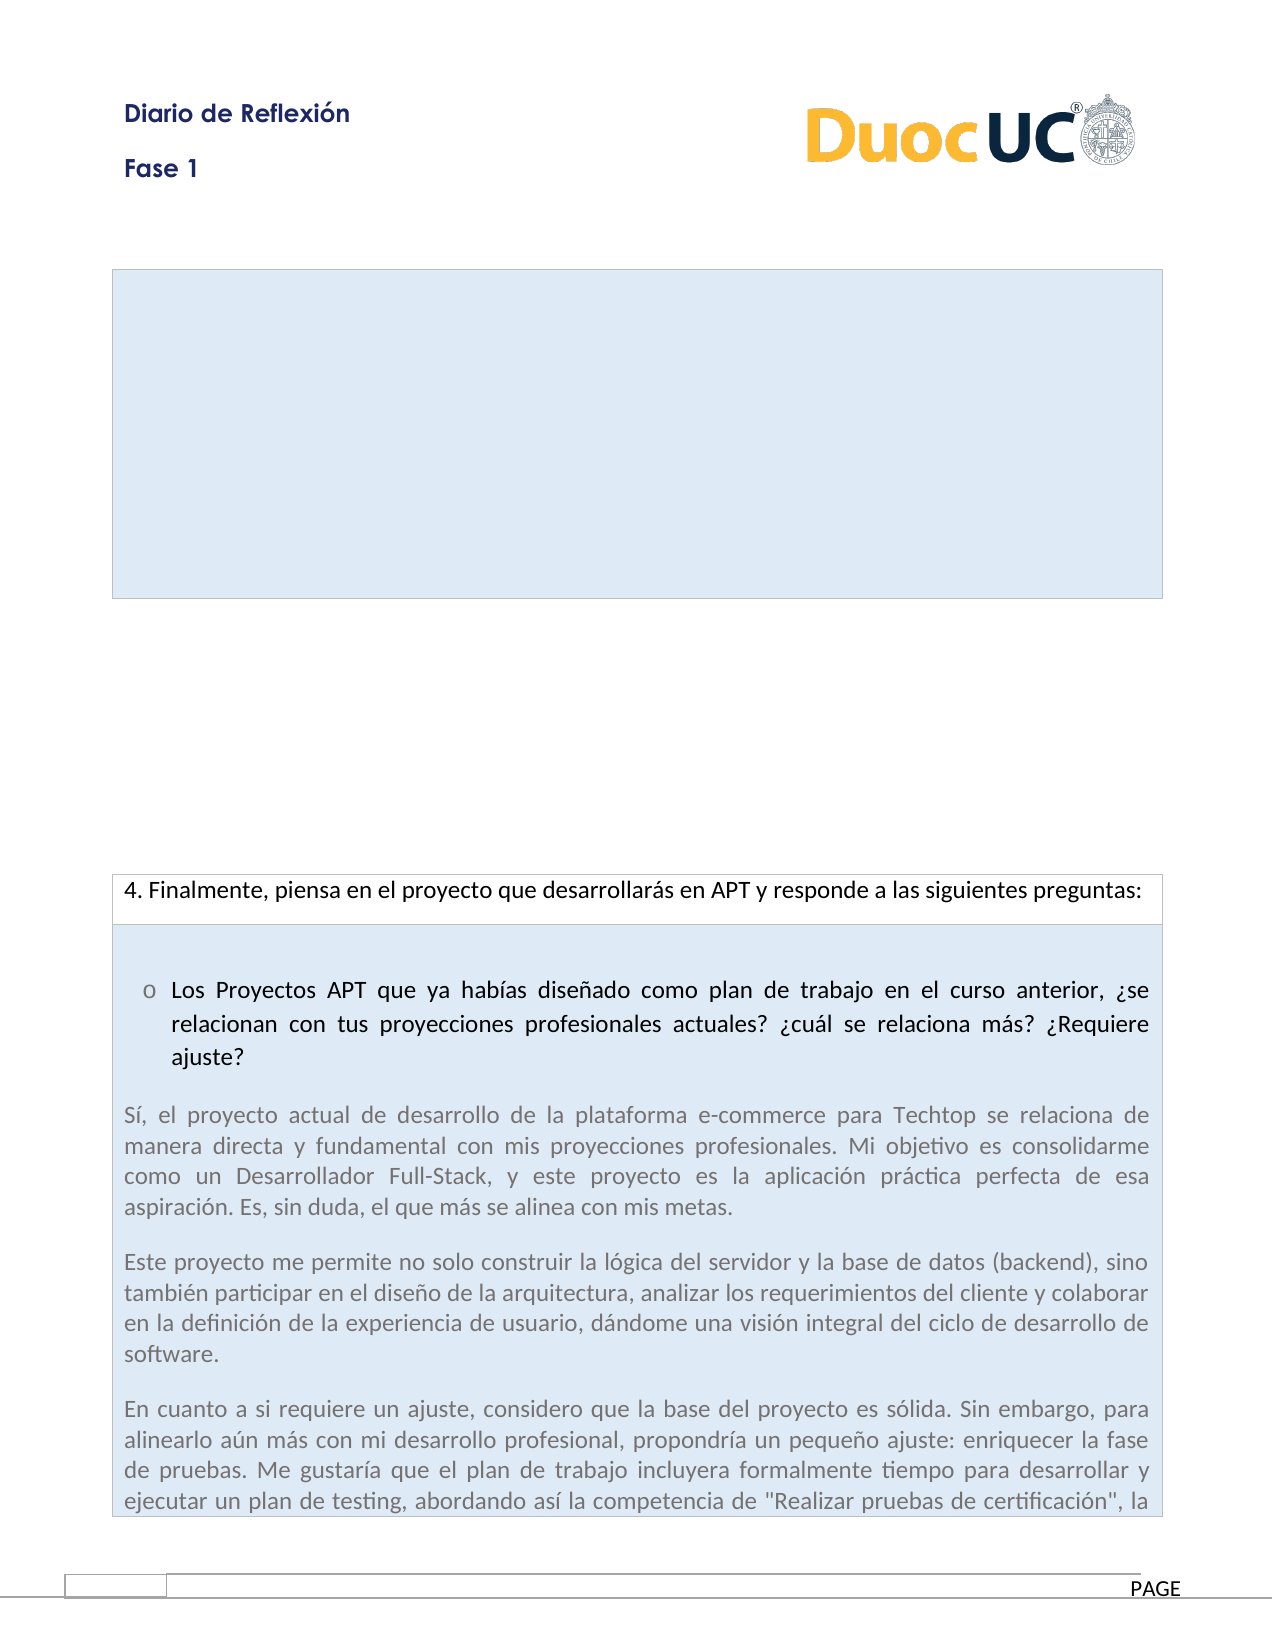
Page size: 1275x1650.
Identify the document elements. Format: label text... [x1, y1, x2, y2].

table_header 4. Finalmente, piensa en el proyecto que desarrollarás en APT y responde a las siguientes preguntas: [113, 875, 1162, 924]
picture [807, 94, 1135, 165]
